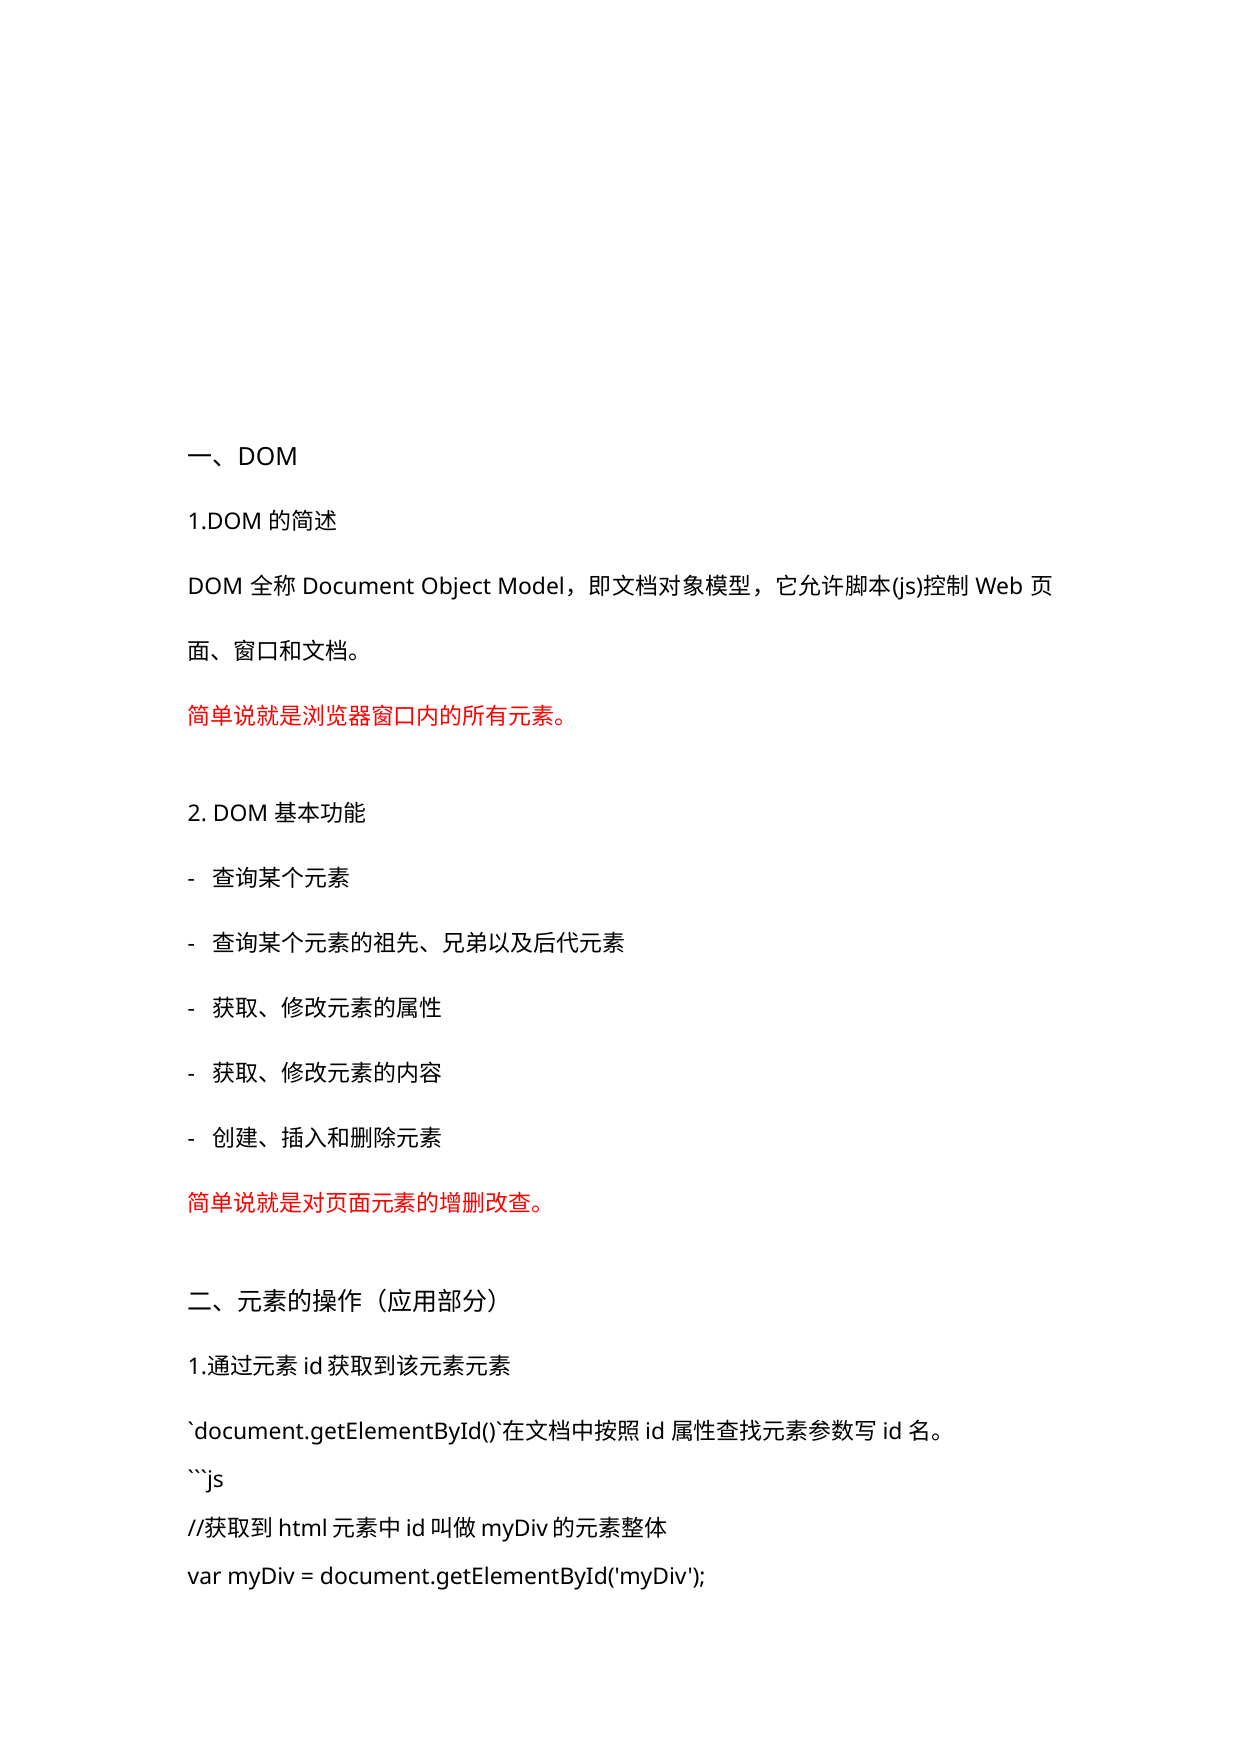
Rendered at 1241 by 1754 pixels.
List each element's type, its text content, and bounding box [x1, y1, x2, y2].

text - 获取、修改元素的内容 [187, 1039, 1053, 1104]
text ```js [187, 1462, 1053, 1494]
text var myDiv = document.getElementById('myDiv'); [187, 1559, 1053, 1592]
text DOM 全称 Document Object Model，即文档对象模型，它允许脚本(js)控制 Web 页面、窗口和文档。 [187, 552, 1053, 682]
text 1.DOM 的简述 [187, 487, 1053, 552]
text 一、DOM [187, 422, 1053, 487]
text 简单说就是浏览器窗口内的所有元素。 [187, 682, 1053, 747]
text 1.通过元素id获取到该元素元素 [187, 1332, 1053, 1397]
text 二、元素的操作（应用部分） [187, 1267, 1053, 1332]
text - 获取、修改元素的属性 [187, 974, 1053, 1039]
text - 创建、插入和删除元素 [187, 1104, 1053, 1169]
text //获取到html元素中id叫做myDiv的元素整体 [187, 1494, 1053, 1559]
text `document.getElementById()`在文档中按照 id 属性查找元素参数写 id 名。 [187, 1397, 1053, 1462]
text 简单说就是对页面元素的增删改查。 [187, 1169, 1053, 1234]
text - 查询某个元素 [187, 844, 1053, 909]
text 2. DOM 基本功能 [187, 779, 1053, 844]
text - 查询某个元素的祖先、兄弟以及后代元素 [187, 909, 1053, 974]
